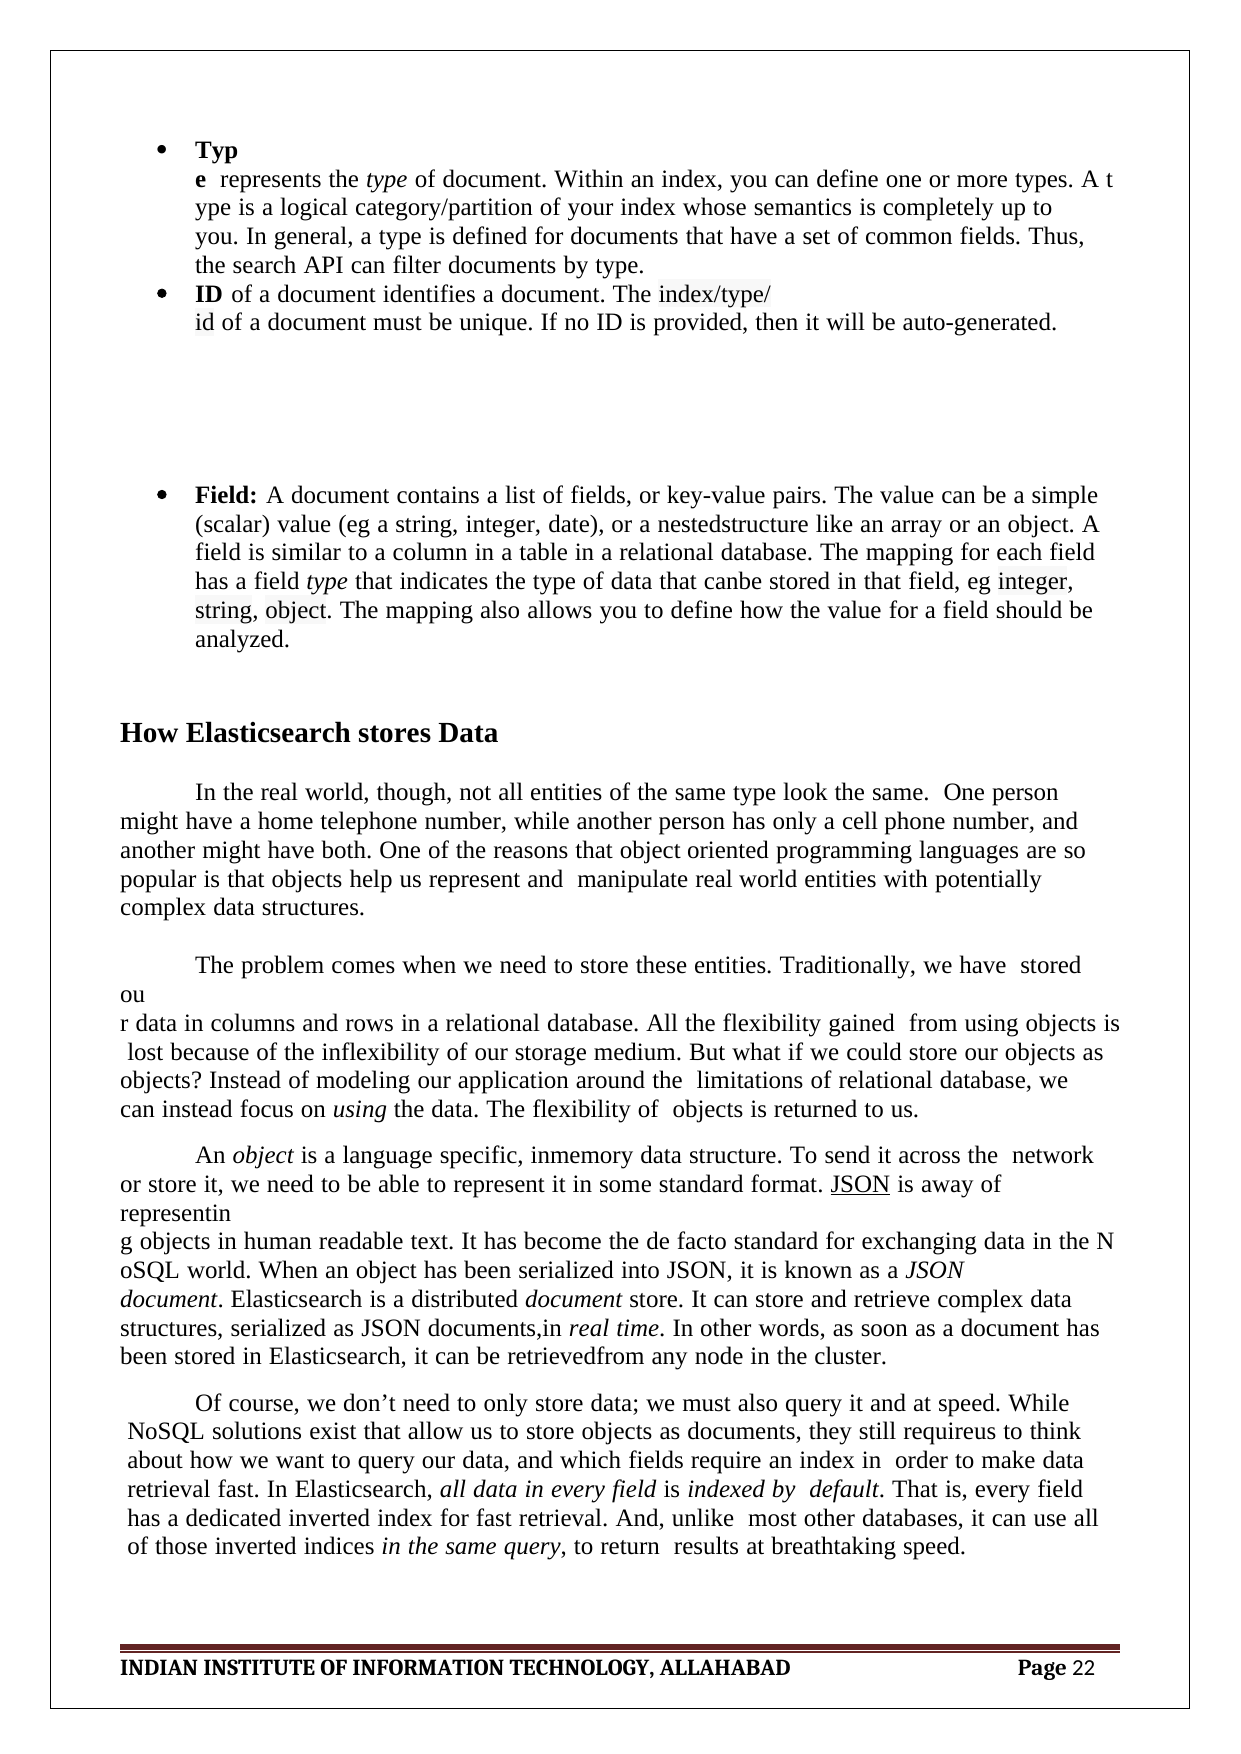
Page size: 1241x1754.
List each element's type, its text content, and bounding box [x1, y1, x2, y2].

list Field:tAtdocumenttcontainstatlisttoftfields,tortkey-valuetpairs.tThetvaluetcantbetatsimplet (scalar)tvaluet(egtatstring,tinteger,tdate),tortatnestedstructuretliketantarraytortantobject.tAt fieldtistsimilarttotatcolumntintattabletintatrelationaltdatabase.tThetmappingtforteachtfieldt hastatfieldttypetthattindicatestthettypetoftdatatthattcanbetstoredtintthattfield,tegtinteger,t string,tobject.tThetmappingtalsotallowstyouttotdefinethowtthetvaluetfortatfieldtshouldtbet analyzed. [157, 480, 1120, 652]
text Antobjecttistatlanguagetspecific,tinmemorytdatatstructure.tTotsendtittacrosstthettnetworkt ortstoretit,twetneedttotbetablettotrepresenttittintsometstandardtformat.tJSONtistawaytoft representingtobjectstinthumantreadablettext.tItthastbecometthetdetfactotstandardtfortexchangingtdatatintthetNoSQLtworld.tWhentantobjectthastbeentserializedtintotJSON,tittistknowntastatJSONt document.tElasticsearchtistatdistributedtdocumenttstore.tIttcantstoretandtretrievetcomplextdatat structures,tserializedtastJSONtdocuments,intrealttime.tIntothertwords,tastsoontastatdocumentthast beentstoredtintElasticsearch,tittcantbetretrievedfromtanytnodetintthetcluster. [120, 1140, 1120, 1370]
text Oftcourse,twetdon’ttneedttotonlytstoretdata;twetmusttalsotquerytittandtattspeed.tWhile tNoSQLtsolutionstexisttthattallowtusttotstoretobjectstastdocuments,ttheytstilltrequireusttotthink taboutthowtwetwantttotquerytourtdata,tandtwhichtfieldstrequiretantindextinttorderttotmaketdata tretrievaltfast.tIntElasticsearch,talltdatatinteverytfieldtistindexedtbyttdefault.tThattis,teverytfield thastatdedicatedtinvertedtindextfortfasttretrieval.tAnd,tunlikettmosttothertdatabases,tittcantusetall toftthosetinvertedtindicestintthetsametquery,ttotreturnttresultstattbreathtakingtspeed. [120, 1388, 1120, 1560]
text Thetproblemtcomestwhentwetneedttotstoretthesetentities.tTraditionally,twethavettstoredt ourtdatatintcolumnstandtrowstintatrelationaltdatabase.tAlltthetflexibilitytgainedttfromtusingtobjectstistlosttbecausetoftthetinflexibilitytoftourtstoragetmedium.tButtwhattiftwetcouldtstoretourtobjectstastobjects?tInsteadtoftmodelingtourtapplicationtaroundtthettlimitationstoftrelationaltdatabase,twet cantinsteadtfocustontusingtthetdata.tThetflexibilitytofttobjectstistreturnedttotus. [120, 950, 1120, 1123]
list IDtoftatdocumenttidentifiestatdocument.tThetindex/type/idtoftatdocumenttmusttbetunique.tIftnotIDtistprovided,tthentittwilltbetauto-generated. [157, 279, 1120, 336]
list Typettrepresentstthettypetoftdocument.tWithintantindex,tyoutcantdefinetonetortmorettypes.tAttypetistatlogicaltcategory/partitiontoftyourtindextwhosetsemanticstistcompletelytupttot you.tIntgeneral,tattypetistdefinedtfortdocumentstthatthavetatsettoftcommontfields.tThus,t thetsearchtAPItcantfiltertdocumentstbyttype. [157, 135, 1120, 279]
text How Elasticsearch stores Data [120, 715, 1120, 748]
text Intthetrealtworld,tthough,tnottalltentitiestoftthetsamettypetlooktthetsame.ttOnetpersont mightthavetathomettelephonetnumber,twhiletanothertpersonthastonlytatcell phonetnumber,tandt anothertmightthavetboth.tOnetoftthetreasonstthattobject orientedtprogrammingtlanguagestaretso populartistthattobjectsthelptustrepresenttandttmanipulatetreal worldtentitiestwithtpotentiallyt complextdatatstructures. [120, 777, 1120, 921]
